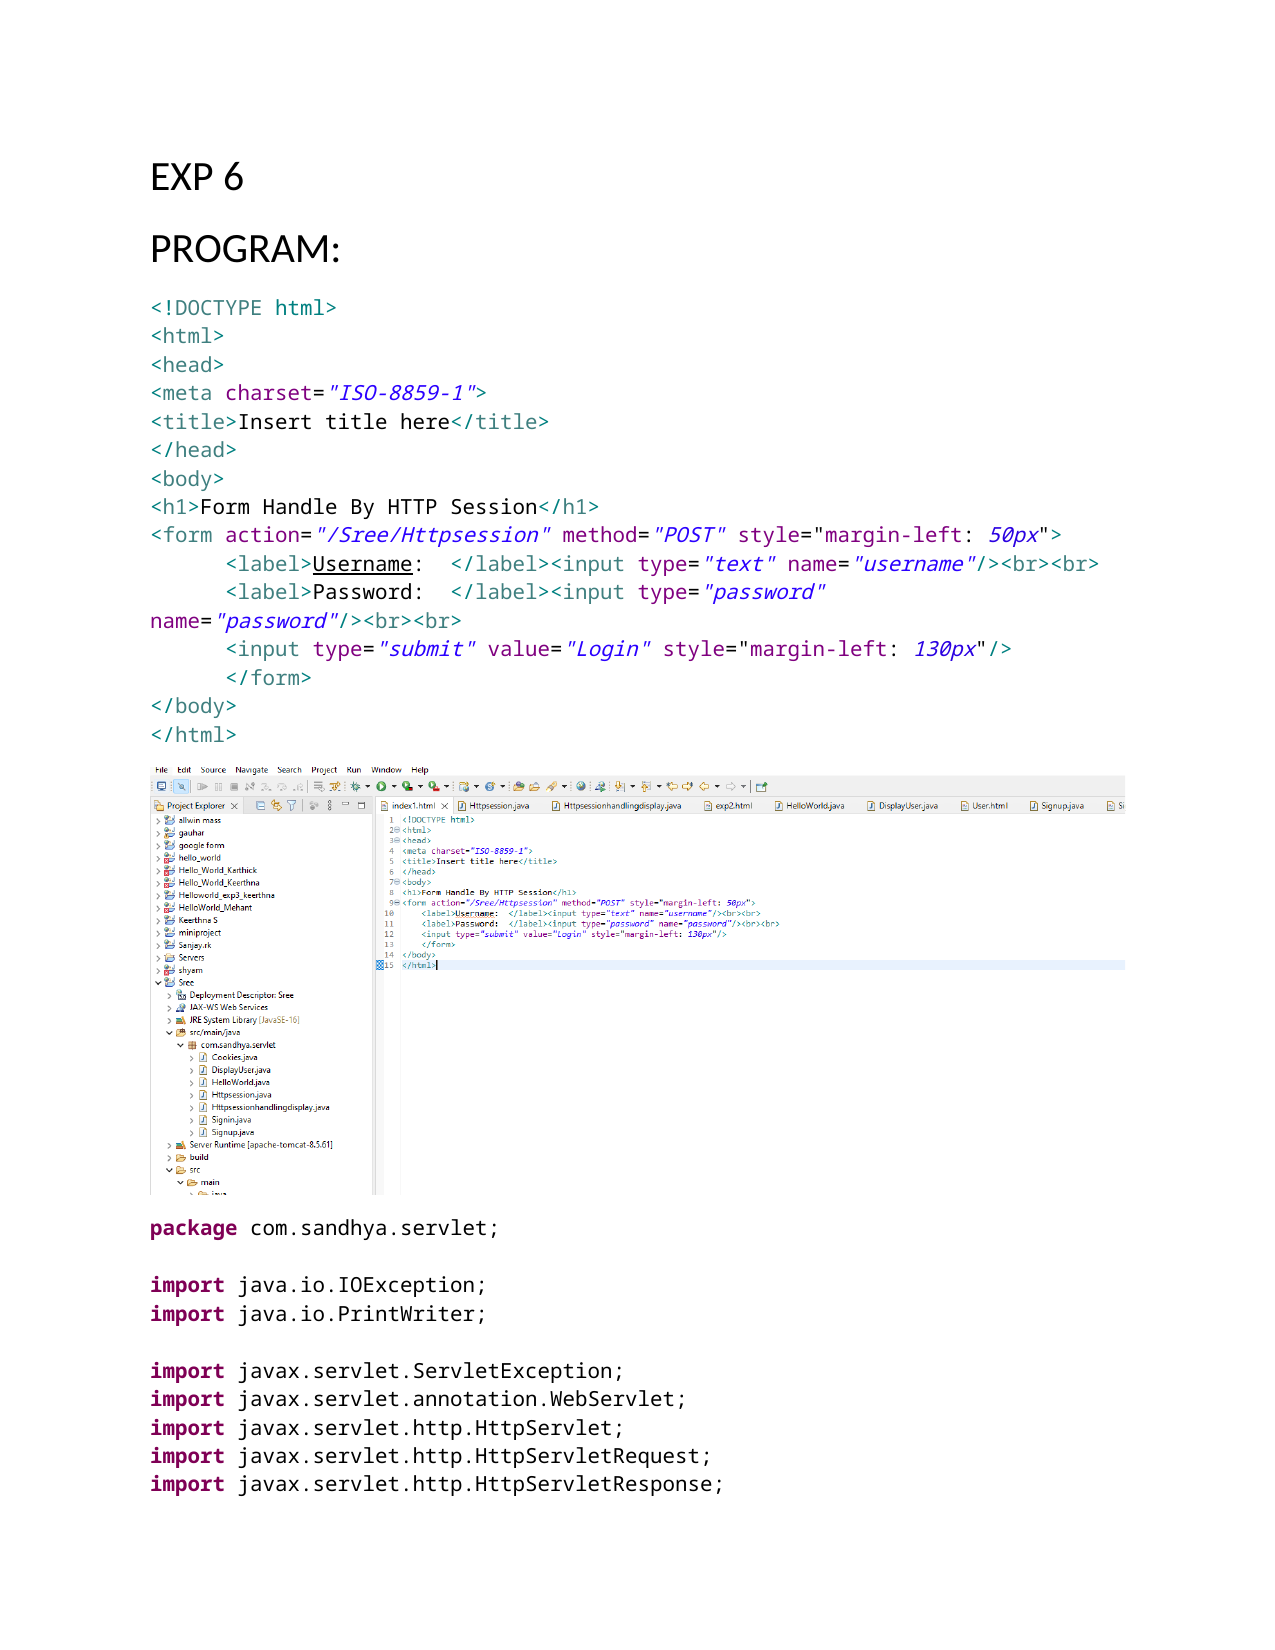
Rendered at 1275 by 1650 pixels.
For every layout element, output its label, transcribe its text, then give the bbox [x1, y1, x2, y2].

text <form action="/Sree/Httpsession" method="POST" style="margin-left: 50px"> [150, 521, 1125, 549]
text </body> [150, 691, 1125, 720]
text PROGRAM: [150, 222, 1125, 272]
text <meta charset="ISO-8859-1"> [150, 378, 1125, 407]
text <body> [150, 464, 1125, 492]
picture [150, 767, 1125, 1195]
text import java.io.IOException; [150, 1270, 1125, 1299]
text import javax.servlet.http.HttpServlet; [150, 1413, 1125, 1441]
text import javax.servlet.ServletException; [150, 1356, 1125, 1384]
text </form> [150, 663, 1125, 691]
text <input type="submit" value="Login" style="margin-left: 130px"/> [150, 634, 1125, 663]
text <head> [150, 350, 1125, 378]
text </head> [150, 435, 1125, 464]
text import java.io.PrintWriter; [150, 1299, 1125, 1327]
text <html> [150, 322, 1125, 350]
text EXP 6 [150, 150, 1125, 201]
text </html> [150, 720, 1125, 748]
text import javax.servlet.http.HttpServletResponse; [150, 1469, 1125, 1498]
text <title>Insert title here</title> [150, 407, 1125, 435]
text import javax.servlet.annotation.WebServlet; [150, 1384, 1125, 1413]
text <h1>Form Handle By HTTP Session</h1> [150, 492, 1125, 521]
text <!DOCTYPE html> [150, 293, 1125, 322]
text package com.sandhya.servlet; [150, 1213, 1125, 1242]
text <label>Password: </label><input type="password" name="password"/><br><br> [150, 577, 1125, 634]
text <label>Username: </label><input type="text" name="username"/><br><br> [150, 549, 1125, 577]
text import javax.servlet.http.HttpServletRequest; [150, 1441, 1125, 1469]
